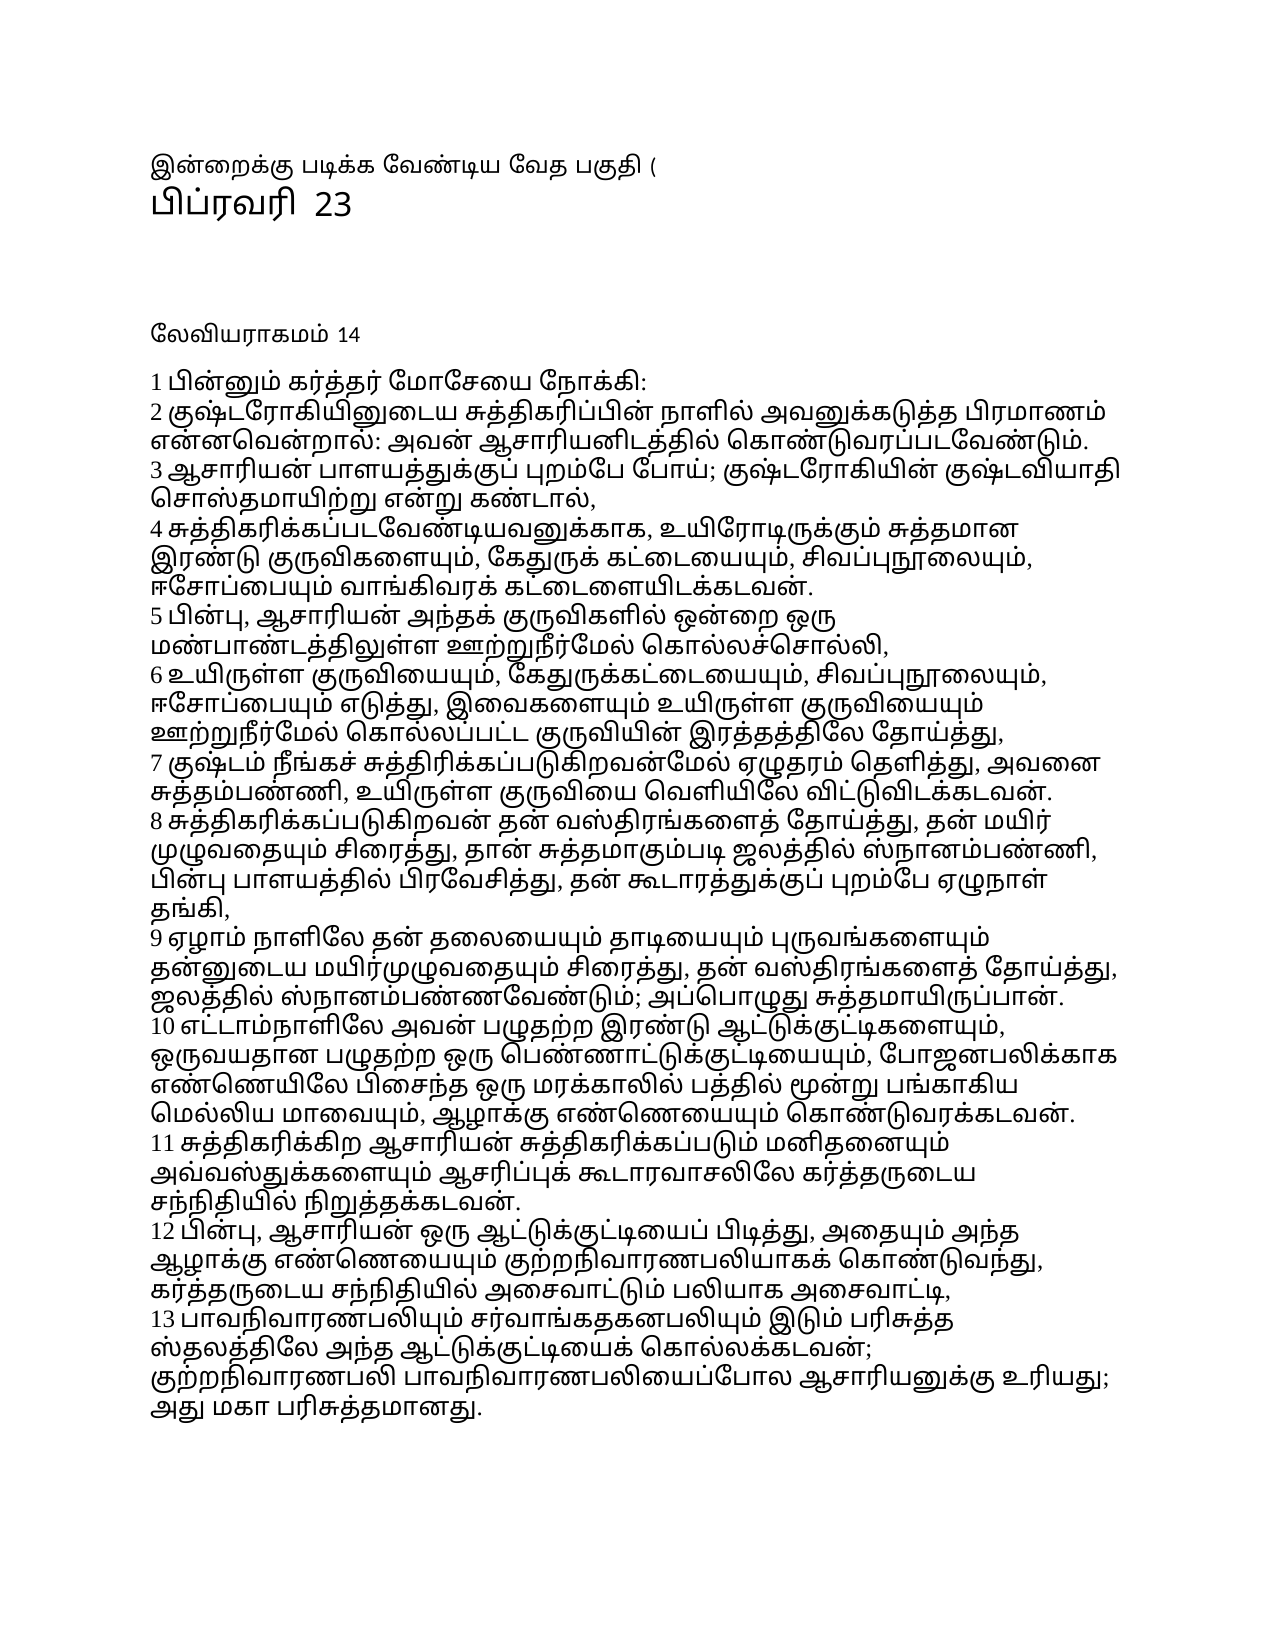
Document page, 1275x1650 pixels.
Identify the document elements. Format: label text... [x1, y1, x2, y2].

text 12பின்பு, ஆசாரியன் ஒரு ஆட்டுக்குட்டியைப் பிடித்து, அதையும் அந்த ஆழாக்கு எண்ணெயையும் குற்றநிவாரணபலியாகக் கொண்டுவந்து, கர்த்தருடைய சந்நிதியில் அசைவாட்டும் பலியாக அசைவாட்டி, [150, 1216, 1125, 1304]
text 9ஏழாம் நாளிலே தன் தலையையும் தாடியையும் புருவங்களையும் தன்னுடைய மயிர்முழுவதையும் சிரைத்து, தன் வஸ்திரங்களைத் தோய்த்து, ஜலத்தில் ஸ்நானம்பண்ணவேண்டும்; அப்பொழுது சுத்தமாயிருப்பான். [150, 923, 1125, 1011]
text இன்றைக்கு படிக்க வேண்டிய வேத பகு‌தி ( [150, 150, 1125, 181]
text 3ஆசாரியன் பாளயத்துக்குப் புறம்பே போய்; குஷ்டரோகியின் குஷ்டவியாதி சொஸ்தமாயிற்று என்று கண்டால், [150, 455, 1125, 514]
text 5பின்பு, ஆசாரியன் அந்தக் குருவிகளில் ஒன்றை ஒரு மண்பாண்டத்திலுள்ள ஊற்றுநீர்மேல் கொல்லச்சொல்லி, [150, 601, 1125, 660]
text 11சுத்திகரிக்கிற ஆசாரியன் சுத்திகரிக்கப்படும் மனிதனையும் அவ்வஸ்துக்களையும் ஆசரிப்புக் கூடாரவாசலிலே கர்த்தருடைய சந்நிதியில் நிறுத்தக்கடவன். [150, 1128, 1125, 1216]
text 6உயிருள்ள குருவியையும், கேதுருக்கட்டையையும், சிவப்புநூலையும், ஈசோப்பையும் எடுத்து, இவைகளையும் உயிருள்ள குருவியையும் ஊற்றுநீர்மேல் கொல்லப்பட்ட குருவியின் இரத்தத்திலே தோய்த்து, [150, 660, 1125, 748]
text 1பின்னும் கர்த்தர் மோசேயை நோக்கி: [150, 367, 1125, 397]
text பிப்ரவரி 23 [150, 181, 1125, 227]
text 13பாவநிவாரணபலியும் சர்வாங்கதகனபலியும் இடும் பரிசுத்த ஸ்தலத்திலே அந்த ஆட்டுக்குட்டியைக் கொல்லக்கடவன்; குற்றநிவாரணபலி பாவநிவாரணபலியைப்போல ஆசாரியனுக்கு உரியது; அது மகா பரிசுத்தமானது. [150, 1304, 1125, 1421]
text 8சுத்திகரிக்கப்படுகிறவன் தன் வஸ்திரங்களைத் தோய்த்து, தன் மயிர் முழுவதையும் சிரைத்து, தான் சுத்தமாகும்படி ஜலத்தில் ஸ்நானம்பண்ணி, பின்பு பாளயத்தில் பிரவேசித்து, தன் கூடாரத்துக்குப் புறம்பே ஏழுநாள் தங்கி, [150, 806, 1125, 923]
text 4சுத்திகரிக்கப்படவேண்டியவனுக்காக, உயிரோடிருக்கும் சுத்தமான இரண்டு குருவிகளையும், கேதுருக் கட்டையையும், சிவப்புநூலையும், ஈசோப்பையும் வாங்கிவரக் கட்டைளையிடக்கடவன். [150, 514, 1125, 601]
text 2குஷ்டரோகியினுடைய சுத்திகரிப்பின் நாளில் அவனுக்கடுத்த பிரமாணம் என்னவென்றால்: அவன் ஆசாரியனிடத்தில் கொண்டுவரப்படவேண்டும். [150, 397, 1125, 455]
text லேவியராகமம் 14 [150, 320, 1125, 348]
text 7குஷ்டம் நீங்கச் சுத்திரிக்கப்படுகிறவன்மேல் ஏழுதரம் தெளித்து, அவனை சுத்தம்பண்ணி, உயிருள்ள குருவியை வெளியிலே விட்டுவிடக்கடவன். [150, 748, 1125, 806]
text 10எட்டாம்நாளிலே அவன் பழுதற்ற இரண்டு ஆட்டுக்குட்டிகளையும், ஒருவயதான பழுதற்ற ஒரு பெண்ணாட்டுக்குட்டியையும், போஜனபலிக்காக எண்ணெயிலே பிசைந்த ஒரு மரக்காலில் பத்தில் மூன்று பங்காகிய மெல்லிய மாவையும், ஆழாக்கு எண்ணெயையும் கொண்டுவரக்கடவன். [150, 1011, 1125, 1128]
